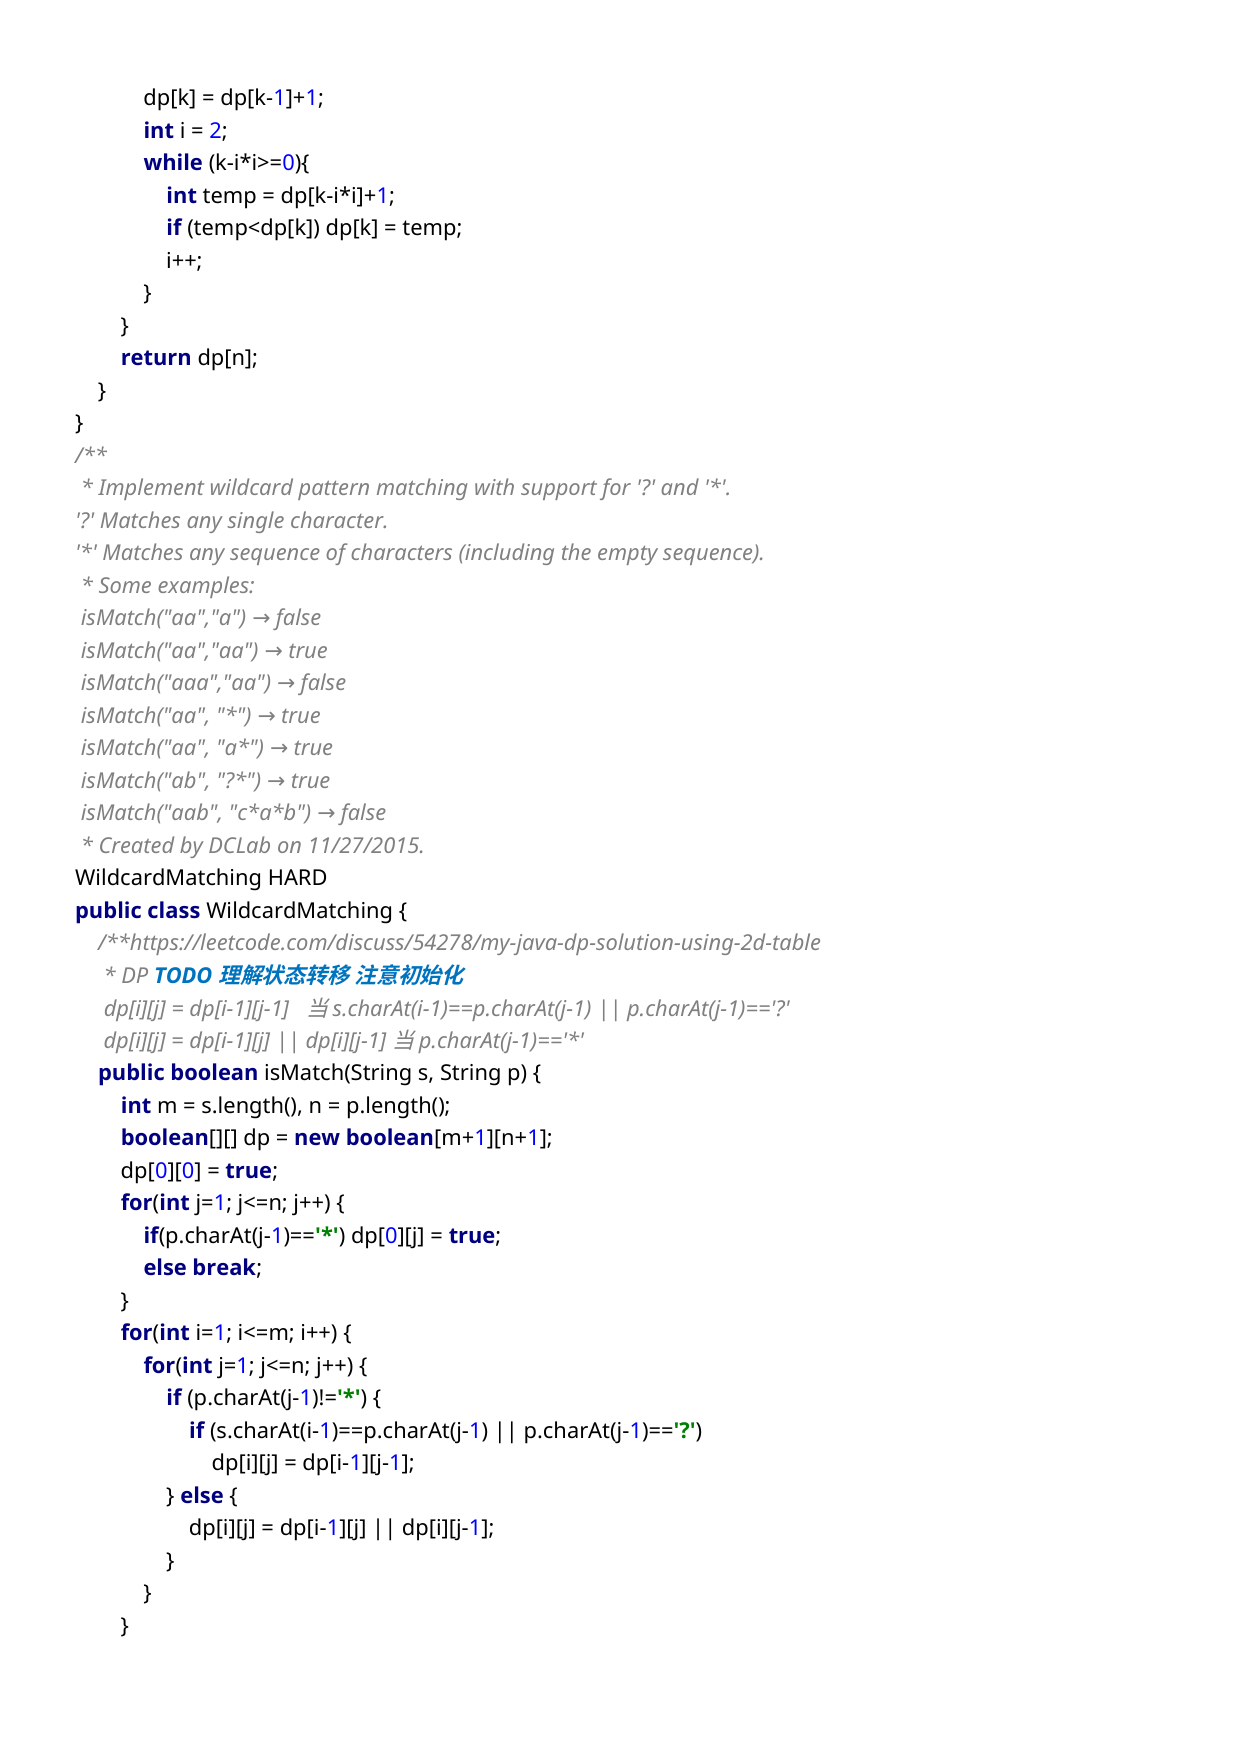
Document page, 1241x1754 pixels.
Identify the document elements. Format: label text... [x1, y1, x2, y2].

text WildcardMatching HARD [75, 861, 1165, 893]
text '*' Matches any sequence of characters (including the empty sequence). * Some examples: isMatch("aa","a") → false isMatch("aa","aa") → true isMatch("aaa","aa") → false isMatch("aa", "*") → true isMatch("aa", "a*") → true isMatch("ab", "?*") → true isMatch("aab", "c*a*b") → false * Created by DCLab on 11/27/2015. [75, 536, 1165, 861]
text /** * Implement wildcard pattern matching with support for '?' and '*'. [75, 438, 1165, 503]
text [75, 893, 1165, 1641]
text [75, 81, 1165, 438]
text '?' Matches any single character. [75, 503, 1165, 536]
